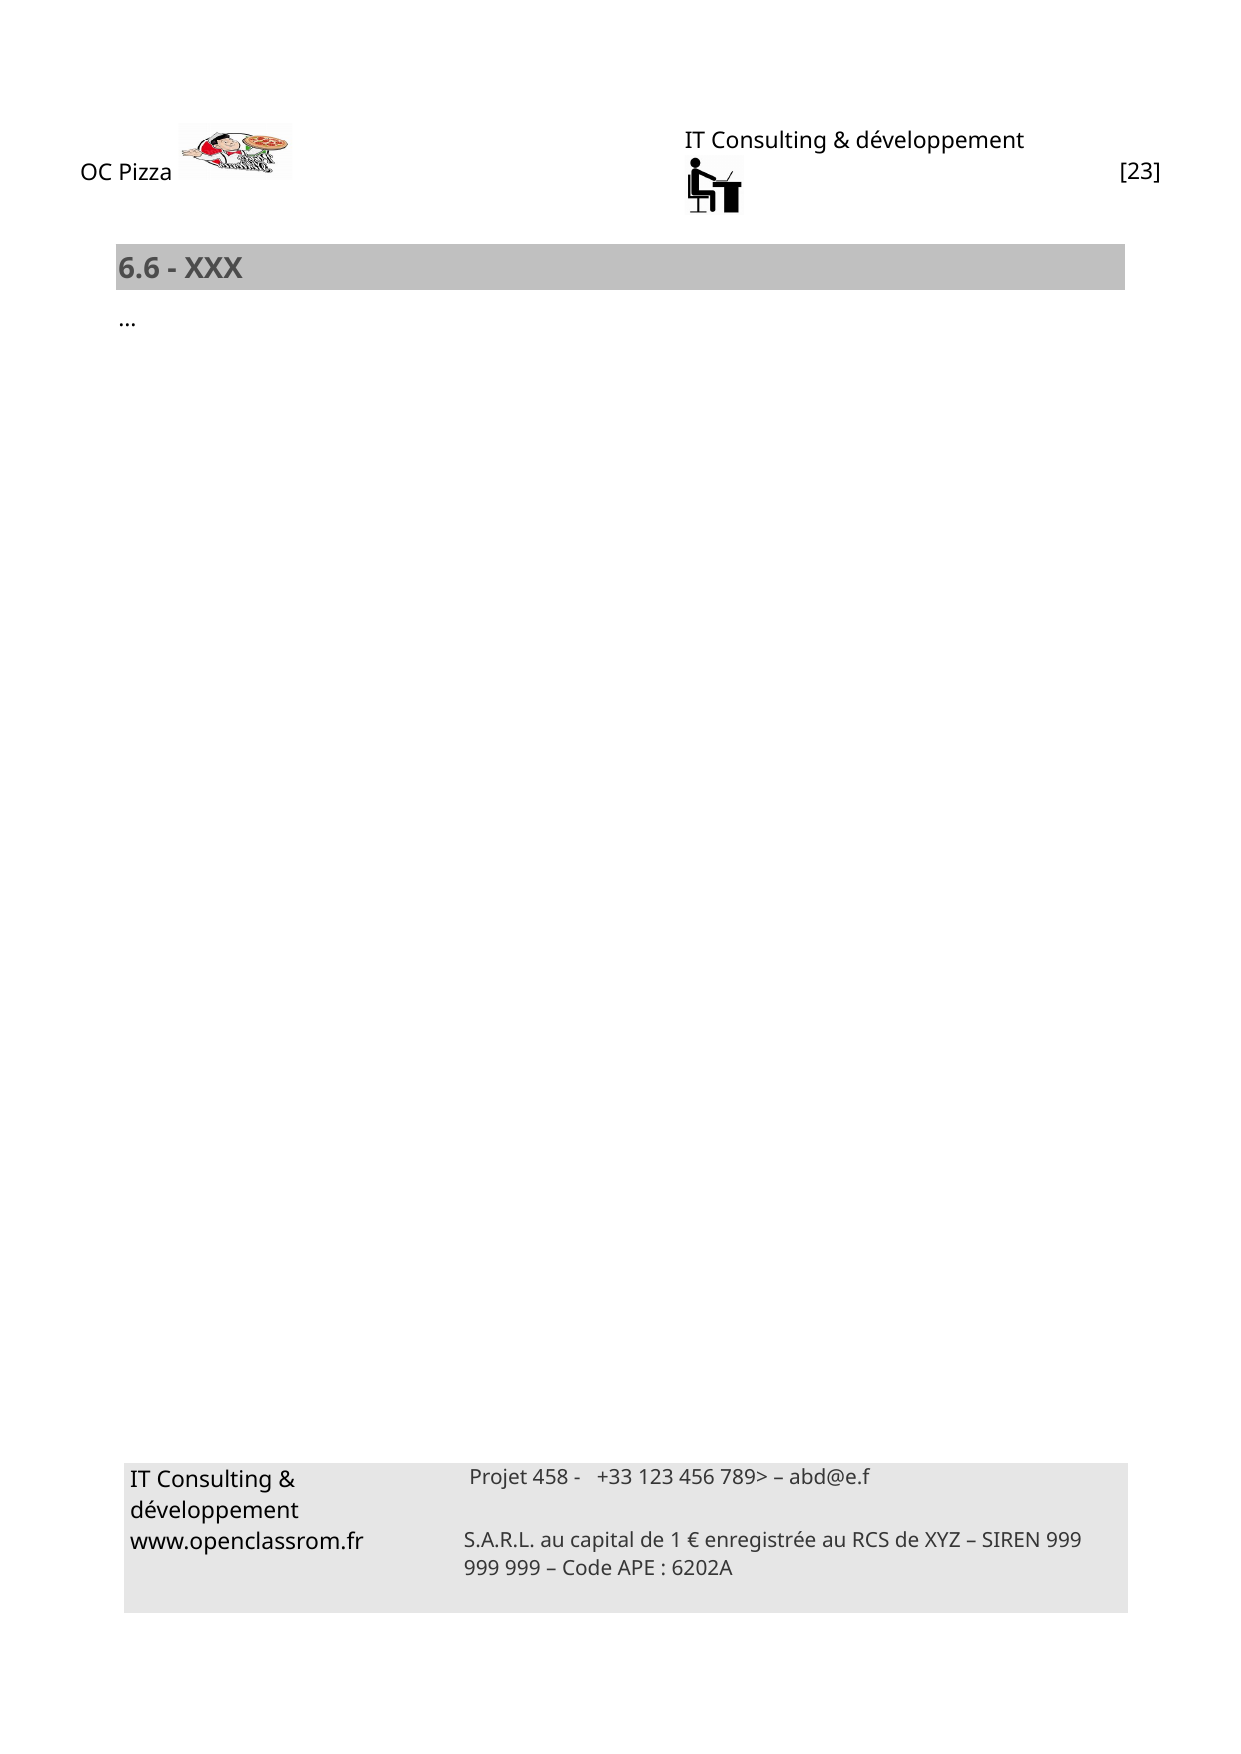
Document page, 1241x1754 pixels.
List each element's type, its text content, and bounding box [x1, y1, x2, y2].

subtitle XXX [117, 245, 1124, 289]
text … [118, 302, 1122, 333]
picture [684, 155, 744, 215]
picture [178, 123, 293, 180]
